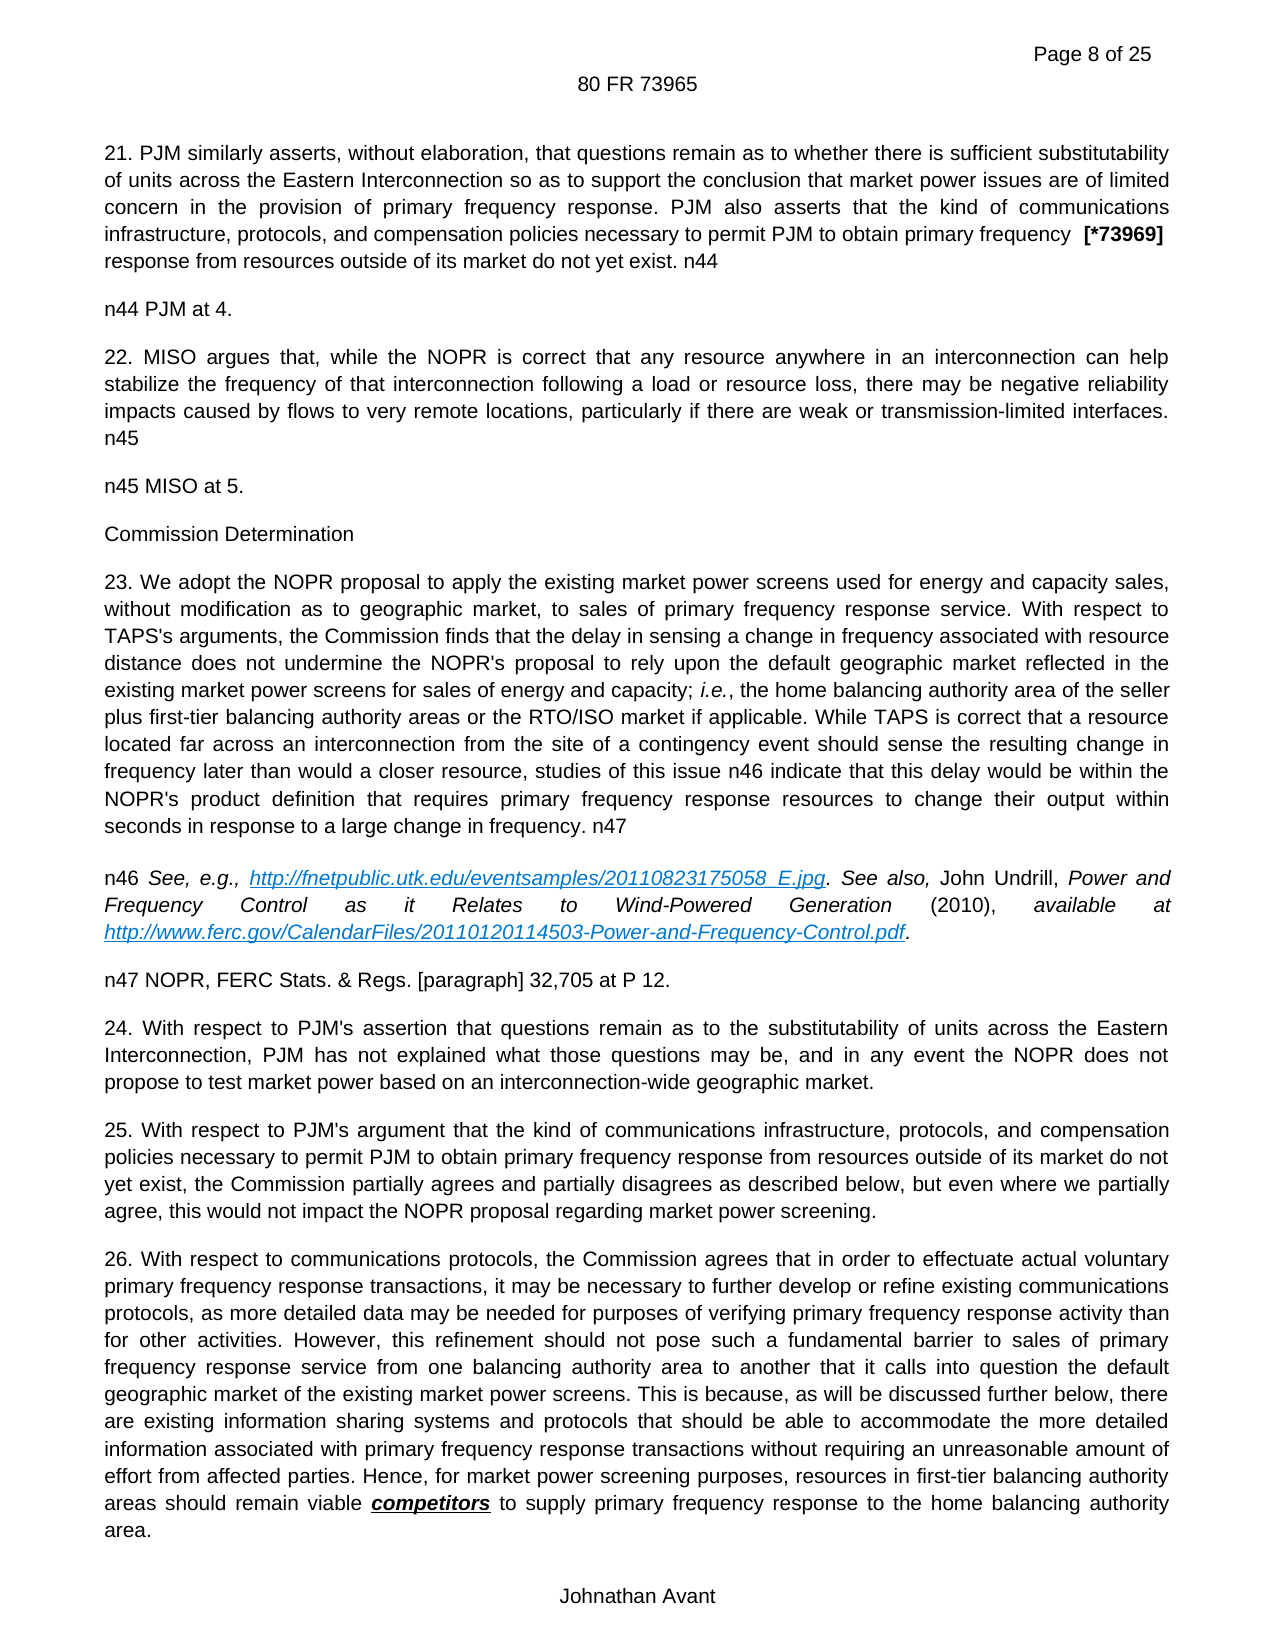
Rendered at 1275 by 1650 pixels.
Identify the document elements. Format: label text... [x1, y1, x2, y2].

text 25. With respect to PJM's argument that the kind of communications infrastructure, protocols, and compensation policies necessary to permit PJM to obtain primary frequency response from resources outside of its market do not yet exist, the Commission partially agrees and partially disagrees as described below, but even where we partially agree, this would not impact the NOPR proposal regarding market power screening. [104, 1114, 1171, 1223]
text 24. With respect to PJM's assertion that questions remain as to the substitutability of units across the Eastern Interconnection, PJM has not explained what those questions may be, and in any event the NOPR does not propose to test market power based on an interconnection-wide geographic market. [104, 1012, 1171, 1094]
text n46 See, e.g., http://fnetpublic.utk.edu/eventsamples/20110823175058_E.jpg. See also, John Undrill, Power and Frequency Control as it Relates to Wind-Powered Generation (2010), available at http://www.ferc.gov/CalendarFiles/20110120114503-Power-and-Frequency-Control.pdf. [104, 862, 1171, 944]
text n47 NOPR, FERC Stats. & Regs. [paragraph] 32,705 at P 12. [104, 964, 1171, 992]
text n45 MISO at 5. [104, 471, 1171, 498]
text Commission Determination [104, 519, 1171, 546]
text 21. PJM similarly asserts, without elaboration, that questions remain as to whether there is sufficient substitutability of units across the Eastern Interconnection so as to support the conclusion that market power issues are of limited concern in the provision of primary frequency response. PJM also asserts that the kind of communications infrastructure, protocols, and compensation policies necessary to permit PJM to obtain primary frequency [*73969] response from resources outside of its market do not yet exist. n44 [104, 137, 1171, 273]
text 26. With respect to communications protocols, the Commission agrees that in order to effectuate actual voluntary primary frequency response transactions, it may be necessary to further develop or refine existing communications protocols, as more detailed data may be needed for purposes of verifying primary frequency response activity than for other activities. However, this refinement should not pose such a fundamental barrier to sales of primary frequency response service from one balancing authority area to another that it calls into question the default geographic market of the existing market power screens. This is because, as will be discussed further below, there are existing information sharing systems and protocols that should be able to accommodate the more detailed information associated with primary frequency response transactions without requiring an unreasonable amount of effort from affected parties. Hence, for market power screening purposes, resources in first-tier balancing authority areas should remain viable competitors to supply primary frequency response to the home balancing authority area. [104, 1244, 1171, 1542]
text n44 PJM at 4. [104, 294, 1171, 321]
text 22. MISO argues that, while the NOPR is correct that any resource anywhere in an interconnection can help stabilize the frequency of that interconnection following a load or resource loss, there may be negative reliability impacts caused by flows to very remote locations, particularly if there are weak or transmission-limited interfaces. n45 [104, 342, 1171, 450]
text 23. We adopt the NOPR proposal to apply the existing market power screens used for energy and capacity sales, without modification as to geographic market, to sales of primary frequency response service. With respect to TAPS's arguments, the Commission finds that the delay in sensing a change in frequency associated with resource distance does not undermine the NOPR's proposal to rely upon the default geographic market reflected in the existing market power screens for sales of energy and capacity; i.e., the home balancing authority area of the seller plus first-tier balancing authority areas or the RTO/ISO market if applicable. While TAPS is correct that a resource located far across an interconnection from the site of a contingency event should sense the resulting change in frequency later than would a closer resource, studies of this issue n46 indicate that this delay would be within the NOPR's product definition that requires primary frequency response resources to change their output within seconds in response to a large change in frequency. n47 [104, 567, 1171, 837]
